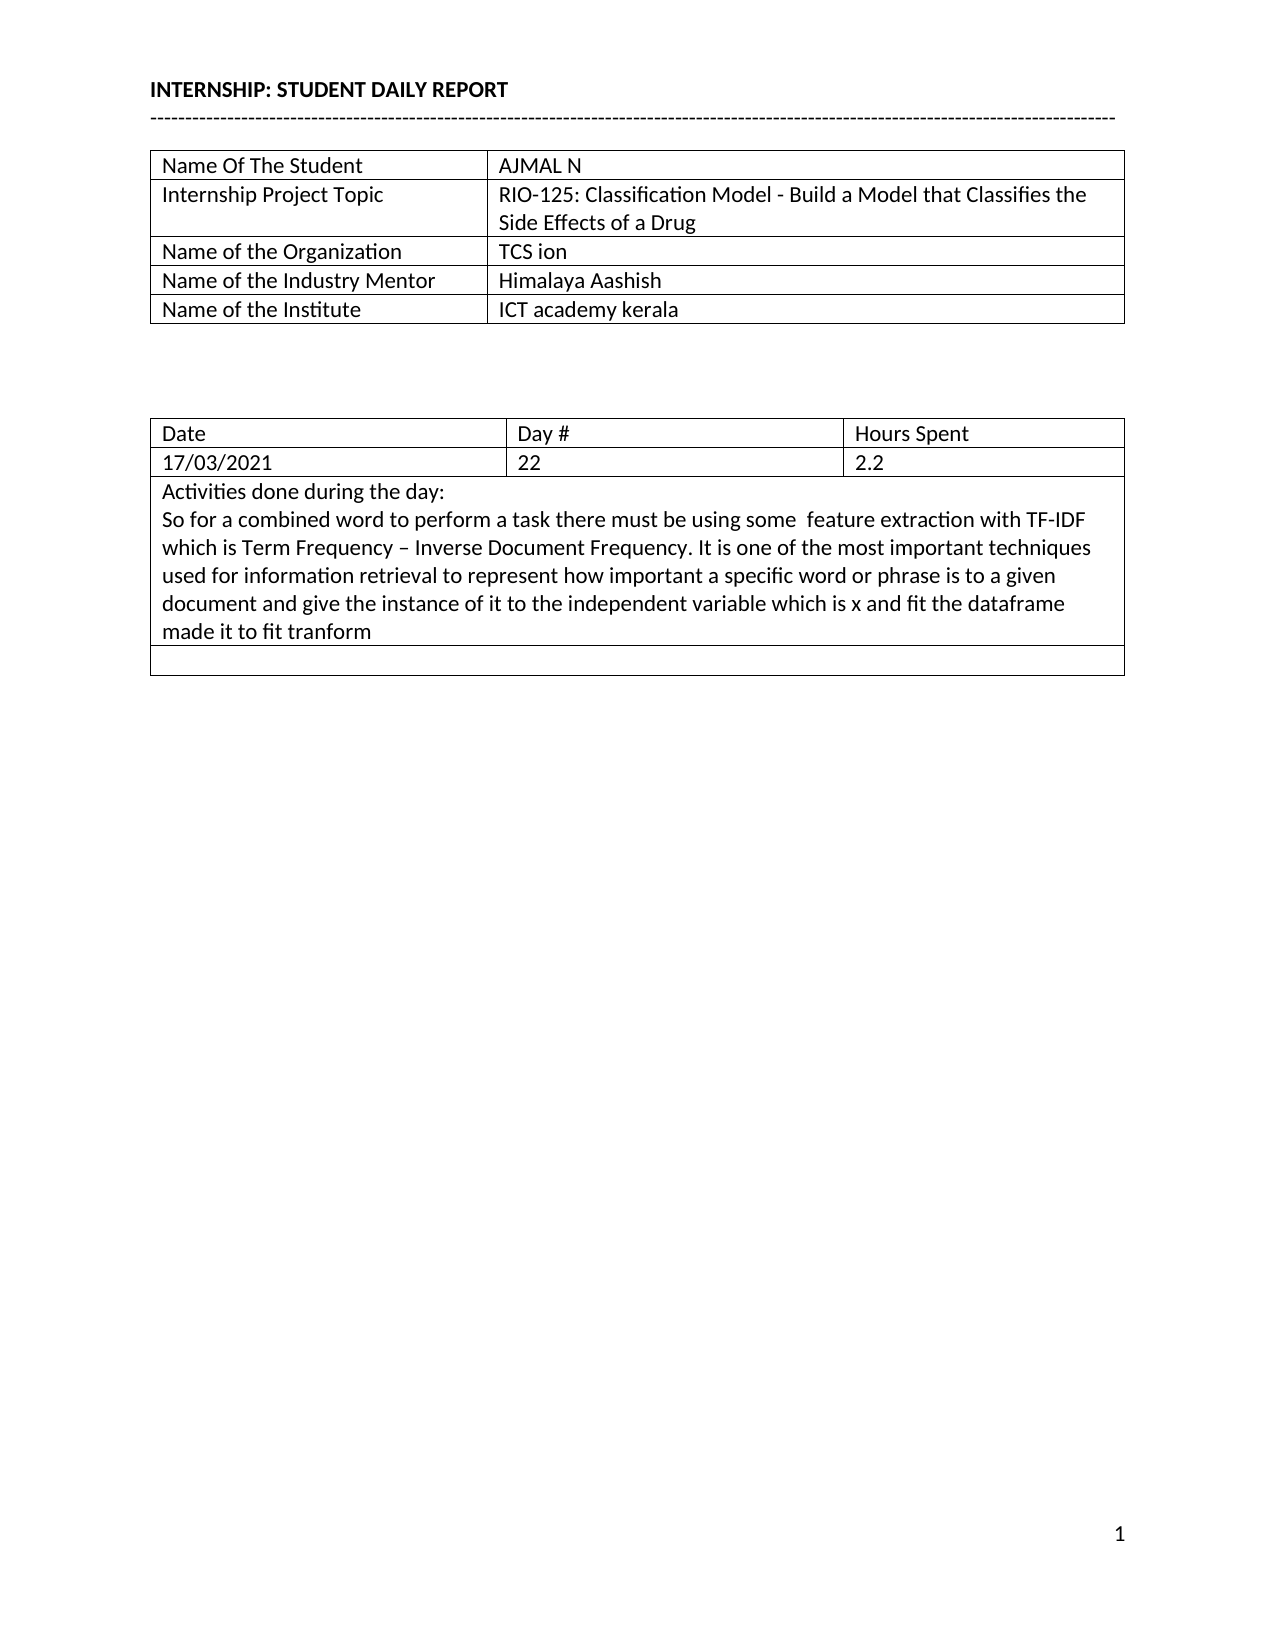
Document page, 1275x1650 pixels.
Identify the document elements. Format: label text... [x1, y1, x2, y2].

table_cell Internship Project Topic [151, 180, 487, 236]
table_header AJMAL N [488, 151, 1124, 179]
table_cell Name of the Organization [151, 237, 487, 265]
table_cell [151, 646, 1124, 674]
table_cell 2.2 [844, 448, 1124, 476]
table_cell TCS ion [488, 237, 1124, 265]
table_cell RIO-125: Classification Model - Build a Model that Classifies the Side Effects of a Drug [488, 180, 1124, 236]
table_header Date [151, 419, 506, 447]
table_cell Himalaya Aashish [488, 266, 1124, 294]
table_cell Name of the Institute [151, 295, 487, 323]
table_header Hours Spent [844, 419, 1124, 447]
table_cell 17/03/2021 [151, 448, 506, 476]
table_cell ICT academy kerala [488, 295, 1124, 323]
table_cell Activities done during the day: So for a combined word to perform a task there must be using some feature extraction with TF-IDF which is Term Frequency – Inverse Document Frequency. It is one of the most important techniques used for information retrieval to represent how important a specific word or phrase is to a given document and give the instance of it to the independent variable which is x and fit the dataframe made it to fit tranform [151, 477, 1124, 645]
table_header Day # [507, 419, 843, 447]
table_cell Name of the Industry Mentor [151, 266, 487, 294]
table_header Name Of The Student [151, 151, 487, 179]
table_cell 22 [507, 448, 843, 476]
